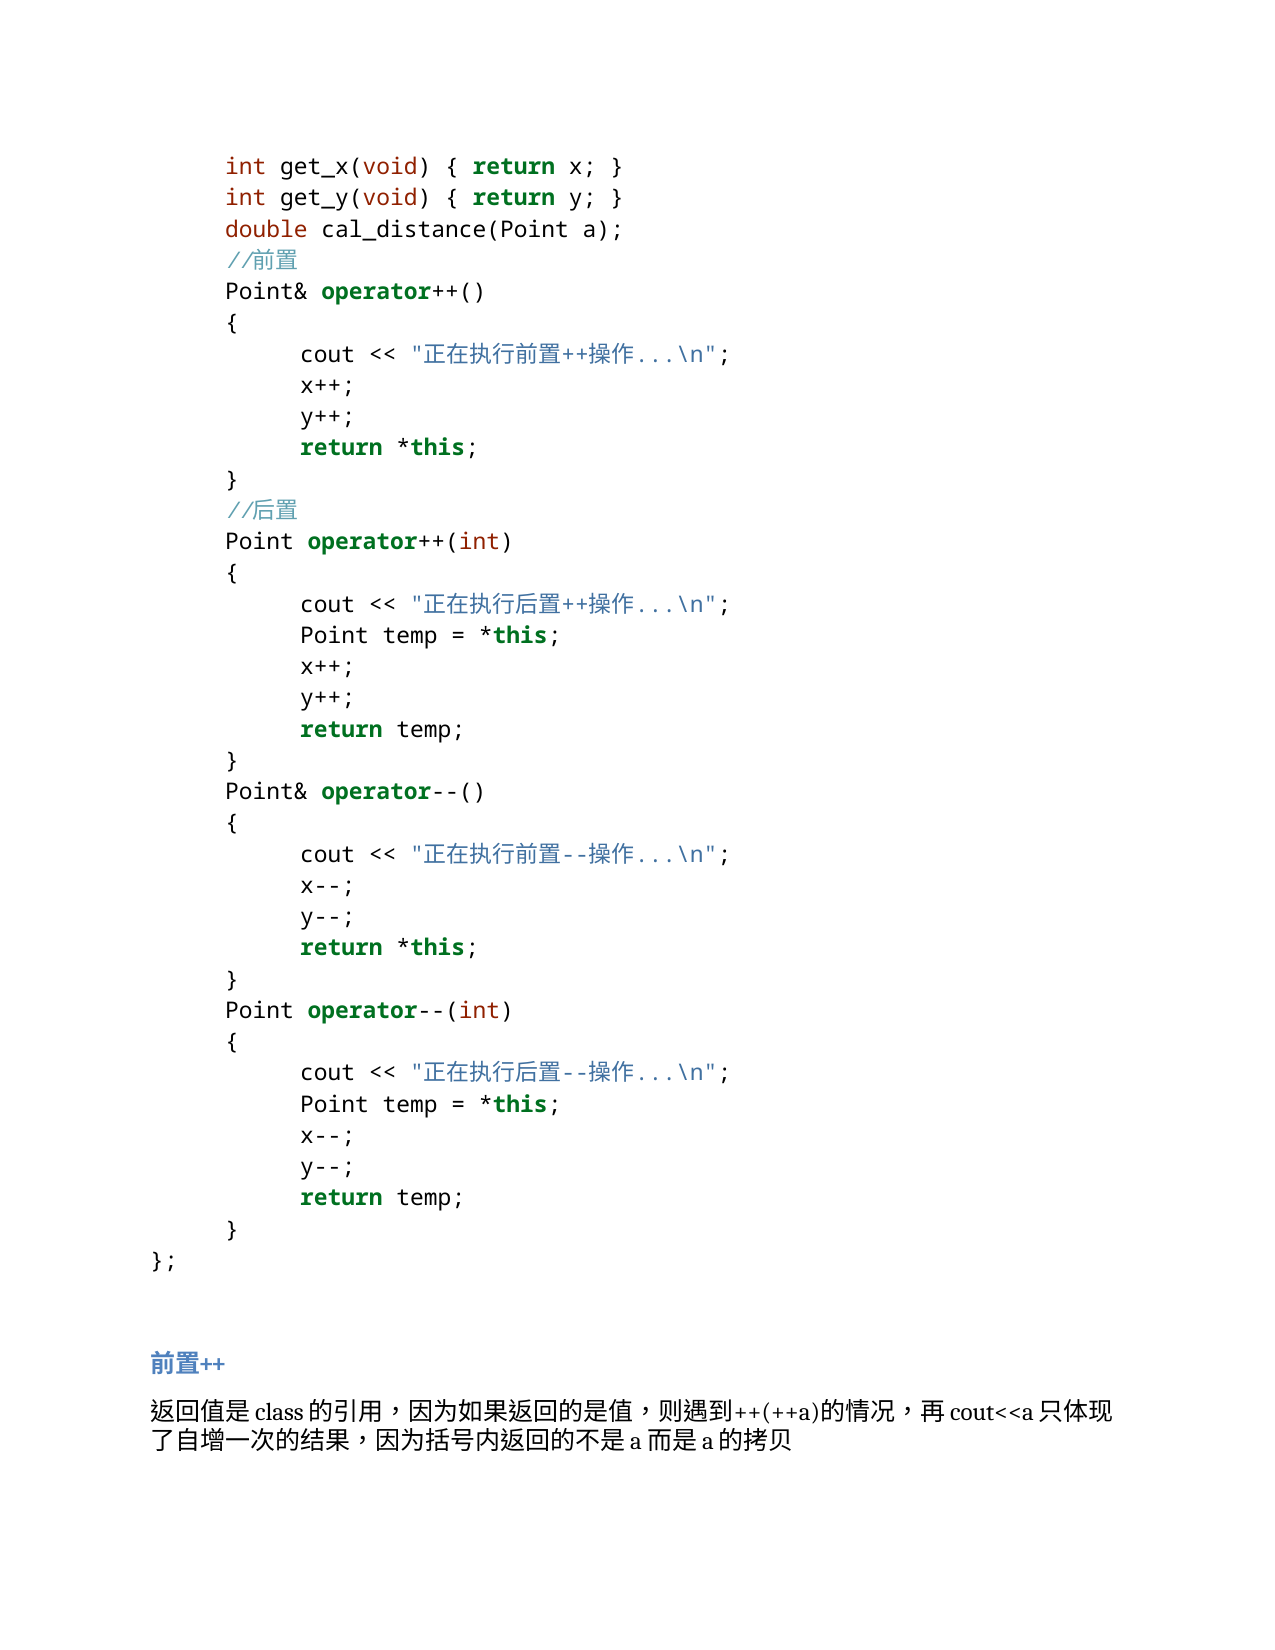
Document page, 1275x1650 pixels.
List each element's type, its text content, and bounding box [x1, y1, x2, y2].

text 返回值是class的引用，因为如果返回的是值，则遇到++(++a)的情况，再cout<<a只体现了自增一次的结果，因为括号内返回的不是a而是a的拷贝 [150, 1398, 1125, 1456]
subtitle 前置++ [150, 1345, 1125, 1379]
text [150, 150, 1125, 1275]
